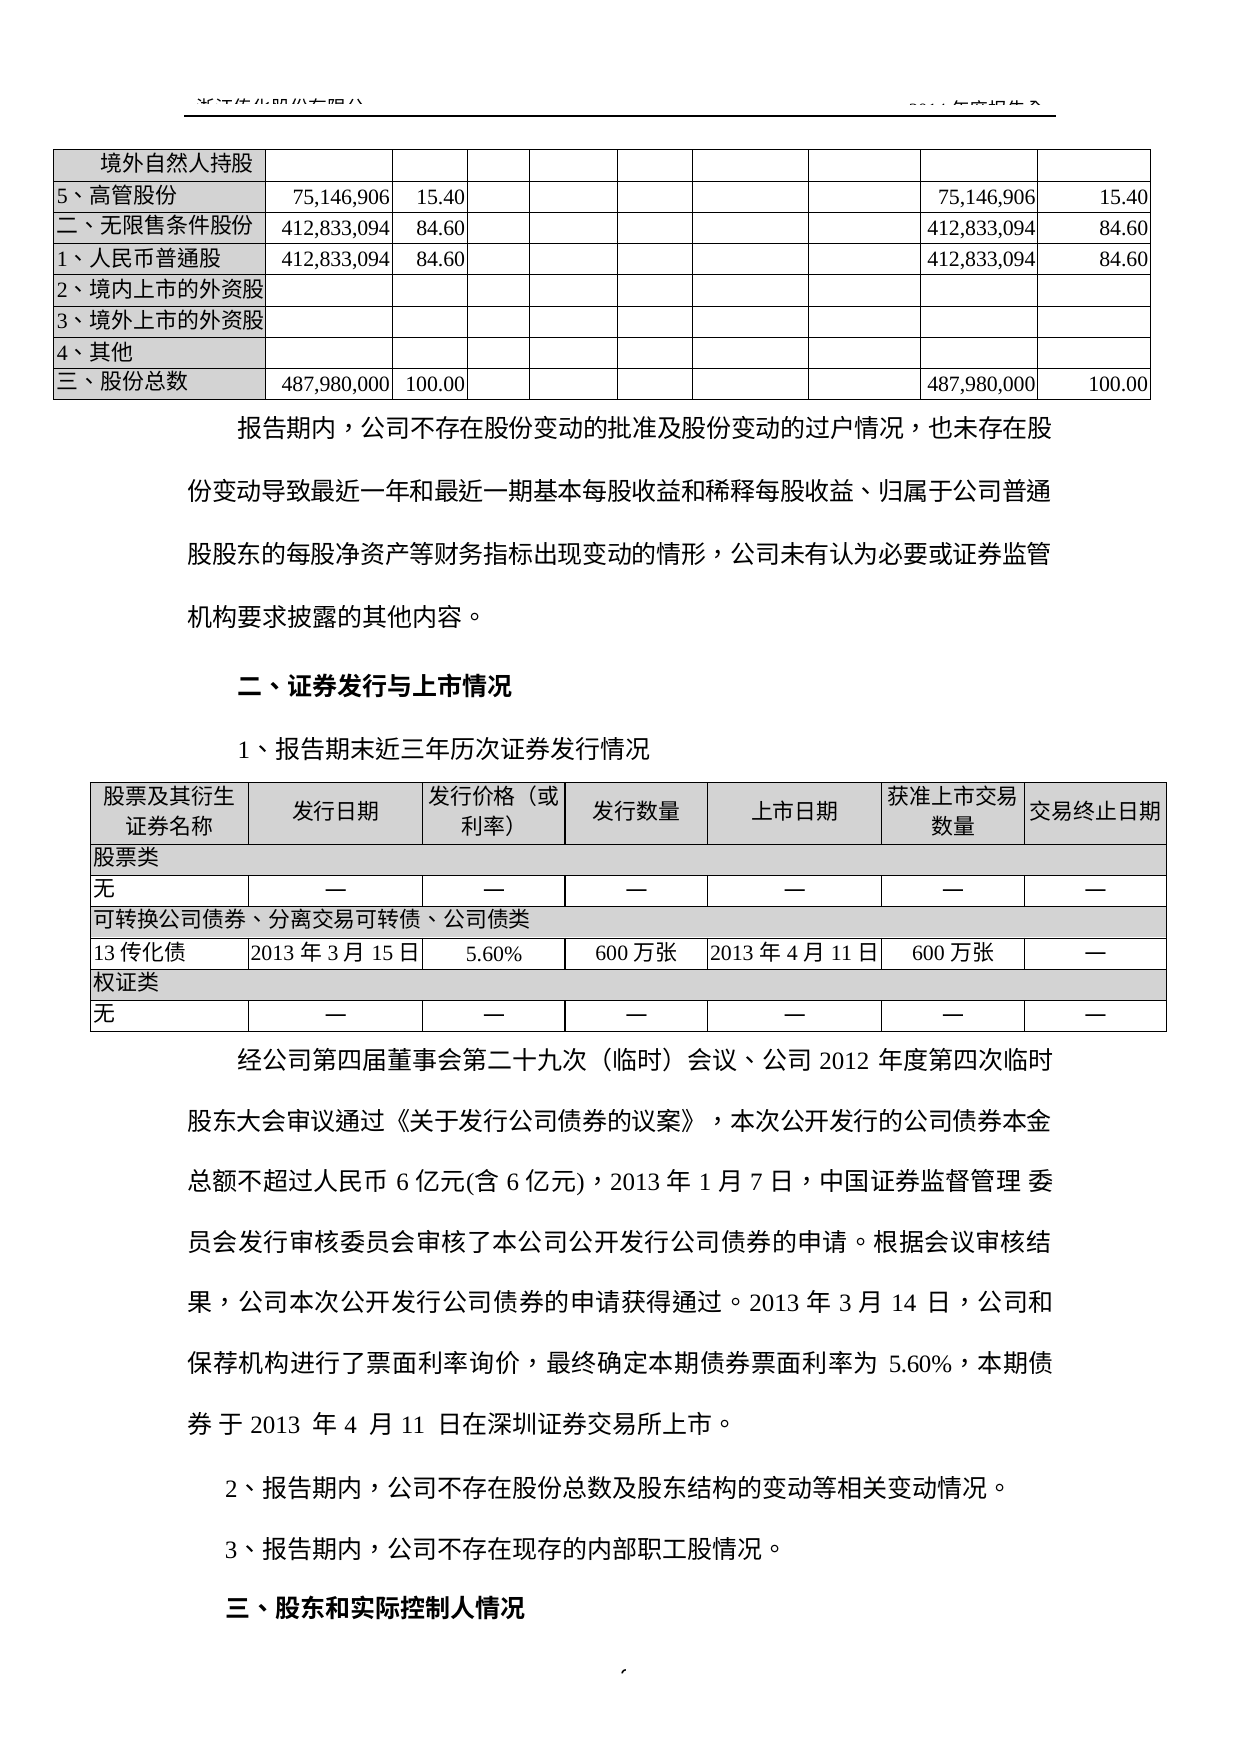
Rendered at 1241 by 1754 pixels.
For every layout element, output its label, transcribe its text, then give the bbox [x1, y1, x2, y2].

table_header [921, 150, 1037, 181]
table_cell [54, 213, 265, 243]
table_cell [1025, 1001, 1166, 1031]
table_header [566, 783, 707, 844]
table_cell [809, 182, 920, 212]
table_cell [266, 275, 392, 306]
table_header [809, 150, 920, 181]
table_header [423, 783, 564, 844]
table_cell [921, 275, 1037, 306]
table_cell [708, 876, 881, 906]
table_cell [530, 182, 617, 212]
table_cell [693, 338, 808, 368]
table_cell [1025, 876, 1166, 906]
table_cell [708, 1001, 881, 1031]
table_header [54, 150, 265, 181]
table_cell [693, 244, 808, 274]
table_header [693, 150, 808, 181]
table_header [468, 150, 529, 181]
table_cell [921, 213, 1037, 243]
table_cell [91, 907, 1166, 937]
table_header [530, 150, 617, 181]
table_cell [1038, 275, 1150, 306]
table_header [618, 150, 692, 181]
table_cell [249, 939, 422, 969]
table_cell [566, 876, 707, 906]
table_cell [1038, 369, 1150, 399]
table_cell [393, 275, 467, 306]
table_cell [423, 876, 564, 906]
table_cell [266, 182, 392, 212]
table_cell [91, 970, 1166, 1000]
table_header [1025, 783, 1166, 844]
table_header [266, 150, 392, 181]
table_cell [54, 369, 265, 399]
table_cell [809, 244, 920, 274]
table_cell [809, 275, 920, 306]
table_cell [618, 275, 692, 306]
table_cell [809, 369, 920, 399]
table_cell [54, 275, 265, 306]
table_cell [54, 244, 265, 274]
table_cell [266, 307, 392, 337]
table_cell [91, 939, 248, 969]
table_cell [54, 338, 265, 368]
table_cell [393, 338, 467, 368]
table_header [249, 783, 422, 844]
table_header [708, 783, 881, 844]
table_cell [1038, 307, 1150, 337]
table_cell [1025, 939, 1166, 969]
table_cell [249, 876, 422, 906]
text 2、报告期内，公司不存在股份总数及股东结构的变动等相关变动情况。 [225, 1471, 1180, 1505]
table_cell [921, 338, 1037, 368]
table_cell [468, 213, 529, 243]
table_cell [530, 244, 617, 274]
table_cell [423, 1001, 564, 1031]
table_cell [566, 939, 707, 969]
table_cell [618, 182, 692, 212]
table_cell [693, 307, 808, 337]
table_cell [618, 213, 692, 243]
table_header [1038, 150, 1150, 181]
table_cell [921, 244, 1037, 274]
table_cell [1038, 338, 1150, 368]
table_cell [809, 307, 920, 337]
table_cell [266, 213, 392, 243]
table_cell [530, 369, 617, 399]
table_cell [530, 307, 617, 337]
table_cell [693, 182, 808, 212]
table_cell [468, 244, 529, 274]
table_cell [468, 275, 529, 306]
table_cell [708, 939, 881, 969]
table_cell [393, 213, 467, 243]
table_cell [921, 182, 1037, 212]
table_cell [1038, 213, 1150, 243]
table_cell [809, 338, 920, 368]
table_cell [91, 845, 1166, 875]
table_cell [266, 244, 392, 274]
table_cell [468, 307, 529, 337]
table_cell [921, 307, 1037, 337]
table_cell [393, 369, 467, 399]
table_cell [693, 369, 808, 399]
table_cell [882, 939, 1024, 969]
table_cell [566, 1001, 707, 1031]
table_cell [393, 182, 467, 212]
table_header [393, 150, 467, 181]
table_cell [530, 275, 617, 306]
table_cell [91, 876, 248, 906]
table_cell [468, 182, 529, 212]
text 报告期内，公司不存在股份变动的批准及股份变动的过户情况，也未存在股 份变动导致最近一年和最近一期基本每股收益和稀释每股收益、归属于公司普通 股股东的每股净资产等财务指标出现变动的情形，公司未有认为必要或证券监管 机构要求披露的其他内容。 [187, 411, 1054, 633]
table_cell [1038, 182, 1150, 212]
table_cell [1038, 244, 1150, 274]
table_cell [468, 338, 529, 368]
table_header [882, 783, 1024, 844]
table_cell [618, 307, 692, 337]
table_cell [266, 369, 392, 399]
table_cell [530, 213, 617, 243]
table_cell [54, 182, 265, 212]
text 经公司第四届董事会第二十九次（临时）会议、公司 2012 年度第四次临时 股东大会审议通过《关于发行公司债券的议案》，本次公开发行的公司债券本金 总额不超过人民币 6 亿元(含 6 亿元)，2013 年 1 月 7 日，中国证券监督管理 委员会发行审核委员会审核了本公司公开发行公司债券的申请。根据会议审核结 果，公司本次公开发行公司债券的申请获得通过。2013 年 3 月 14 日，公司和 保荐机构进行了票面利率询价，最终确定本期债券票面利率为 5.60%，本期债券 于 2013 年 4 月 11 日在深圳证券交易所上市。 [187, 1042, 1054, 1440]
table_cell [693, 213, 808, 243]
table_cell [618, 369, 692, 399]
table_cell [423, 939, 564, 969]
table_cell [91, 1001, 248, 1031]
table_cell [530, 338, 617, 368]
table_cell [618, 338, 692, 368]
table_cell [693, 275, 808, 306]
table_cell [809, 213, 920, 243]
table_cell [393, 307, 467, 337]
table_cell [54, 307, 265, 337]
text 3、报告期内，公司不存在现存的内部职工股情况。 三、股东和实际控制人情况 [224, 1532, 789, 1625]
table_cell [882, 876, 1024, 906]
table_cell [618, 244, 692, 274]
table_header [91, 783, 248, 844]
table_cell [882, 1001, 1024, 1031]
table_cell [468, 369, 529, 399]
text 二、证券发行与上市情况 [237, 669, 1180, 703]
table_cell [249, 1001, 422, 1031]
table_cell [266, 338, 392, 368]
text 1、报告期末近三年历次证券发行情况 [237, 732, 1180, 766]
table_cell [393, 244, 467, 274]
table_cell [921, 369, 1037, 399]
